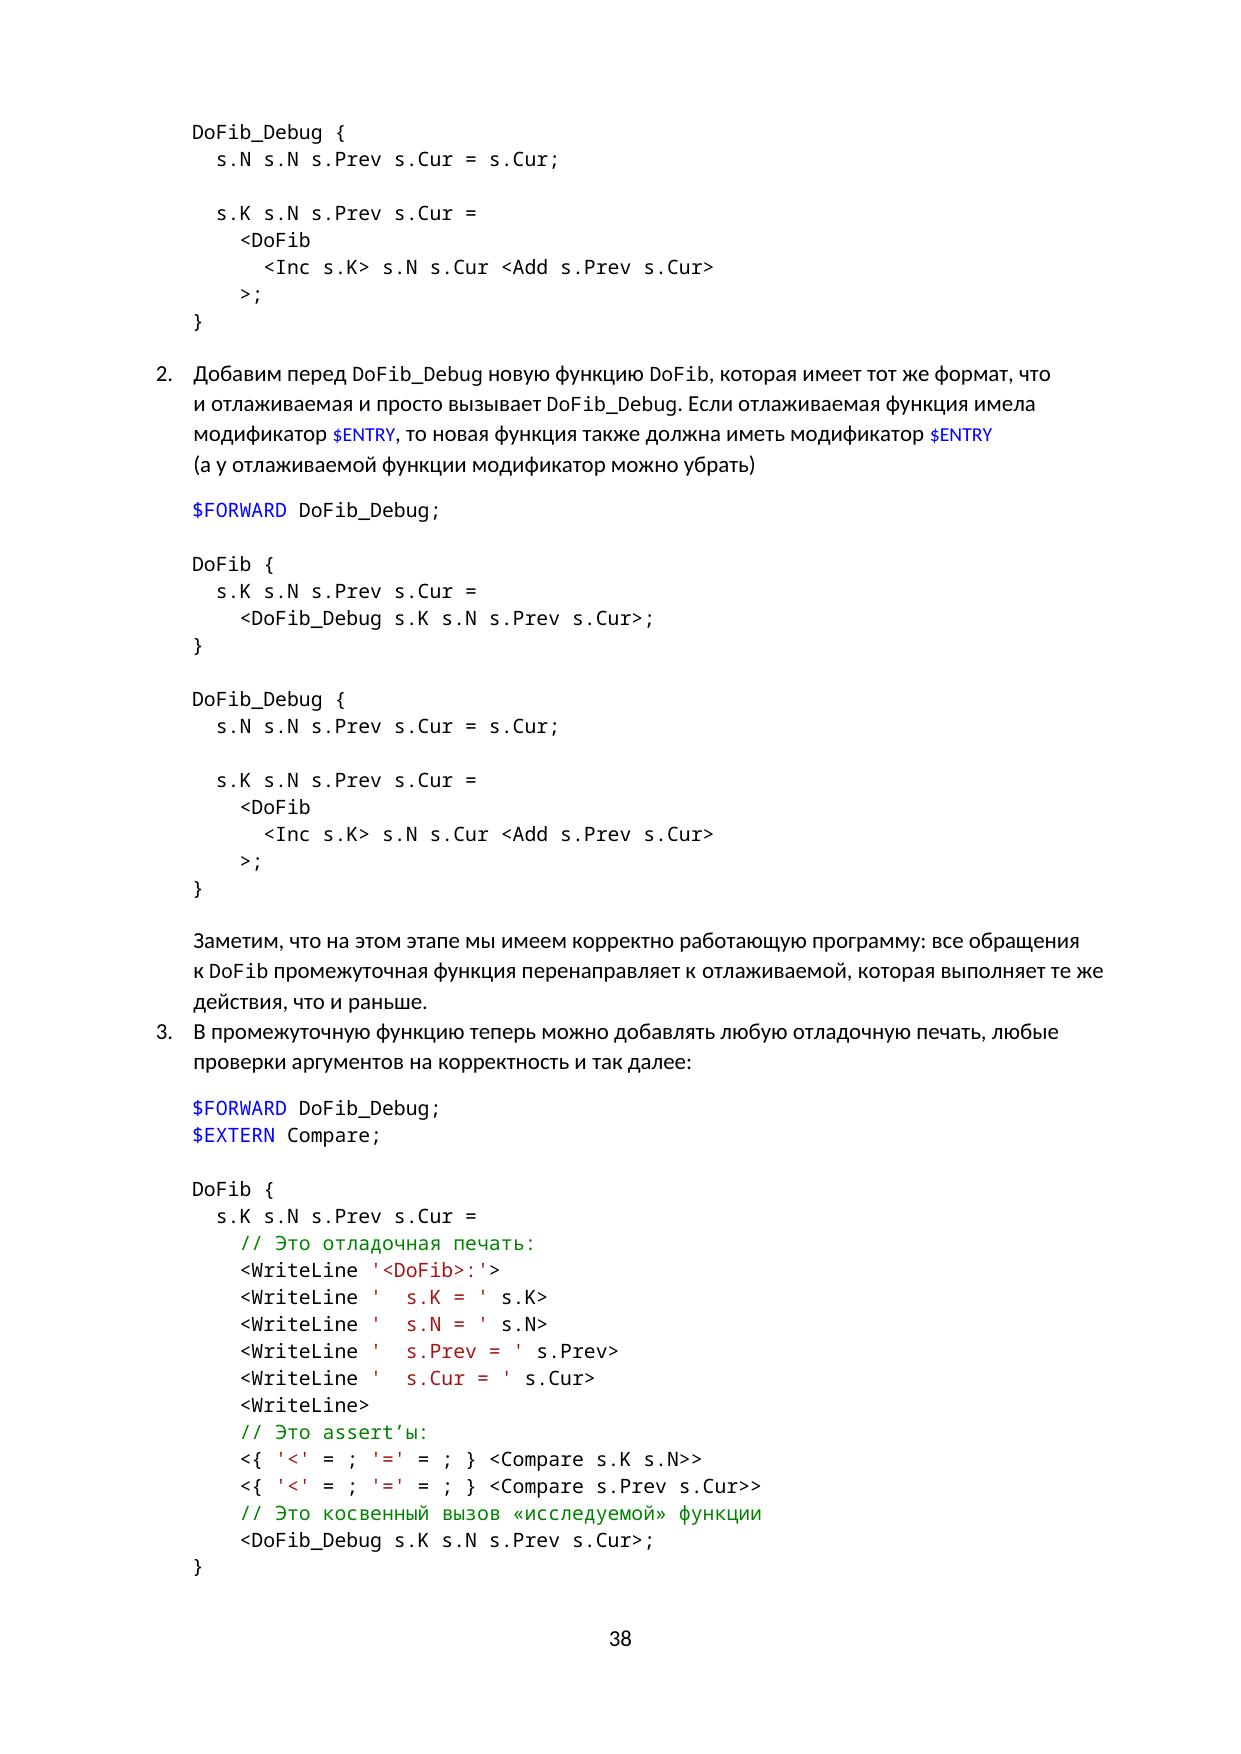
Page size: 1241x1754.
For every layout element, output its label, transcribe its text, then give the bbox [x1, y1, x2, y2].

text DoFib { [192, 1175, 1122, 1202]
text $EXTERN Compare; [156, 1121, 1122, 1148]
list Добавим перед DoFib_Debug новую функцию DoFib, которая имеет тот же формат, что и отлаживаемая и просто вызывает DoFib_Debug. Если отлаживаемая функция имела модификатор $ENTRY, то новая функция также должна иметь модификатор $ENTRY (а у отлаживаемой функции модификатор можно убрать) [156, 359, 1122, 478]
list Заметим, что на этом этапе мы имеем корректно работающую программу: все обращения к DoFib промежуточная функция перенаправляет к отлаживаемой, которая выполняет те же действия, что и раньше. [193, 926, 1122, 1015]
text s.K s.N s.Prev s.Cur = [192, 766, 1122, 793]
text $FORWARD DoFib_Debug; [192, 497, 1122, 524]
text >; [192, 847, 1122, 874]
text <WriteLine '<DoFib>:'> [192, 1256, 1122, 1283]
list В промежуточную функцию теперь можно добавлять любую отладочную печать, любые проверки аргументов на корректность и так далее: [156, 1017, 1122, 1075]
text } [192, 874, 1122, 901]
text // Это assert’ы: [192, 1418, 1122, 1445]
text s.K s.N s.Prev s.Cur = [192, 199, 1122, 226]
text <Inc s.K> s.N s.Cur <Add s.Prev s.Cur> [192, 820, 1122, 847]
text <{ '<' = ; '=' = ; } <Compare s.K s.N>> [192, 1445, 1122, 1472]
text <WriteLine ' s.Cur = ' s.Cur> [192, 1364, 1122, 1391]
text } [192, 307, 1122, 334]
text s.K s.N s.Prev s.Cur = [192, 1202, 1122, 1229]
text <DoFib_Debug s.K s.N s.Prev s.Cur>; [192, 1526, 1122, 1553]
text } [192, 632, 1122, 658]
text DoFib_Debug { [192, 118, 1122, 145]
text <WriteLine ' s.Prev = ' s.Prev> [192, 1337, 1122, 1364]
text <{ '<' = ; '=' = ; } <Compare s.Prev s.Cur>> [192, 1472, 1122, 1499]
text } [192, 1553, 1122, 1580]
text s.N s.N s.Prev s.Cur = s.Cur; [192, 145, 1122, 172]
text // Это косвенный вызов «исследуемой» функции [192, 1499, 1122, 1526]
text <DoFib_Debug s.K s.N s.Prev s.Cur>; [192, 604, 1122, 632]
text s.K s.N s.Prev s.Cur = [192, 578, 1122, 604]
text <WriteLine ' s.K = ' s.K> [192, 1283, 1122, 1310]
text <DoFib [192, 793, 1122, 820]
text >; [192, 280, 1122, 307]
text DoFib { [192, 551, 1122, 578]
text s.N s.N s.Prev s.Cur = s.Cur; [192, 712, 1122, 739]
text <WriteLine> [192, 1391, 1122, 1418]
text <DoFib [192, 226, 1122, 253]
text <WriteLine ' s.N = ' s.N> [192, 1310, 1122, 1337]
text DoFib_Debug { [192, 686, 1122, 712]
text // Это отладочная печать: [192, 1229, 1122, 1256]
text <Inc s.K> s.N s.Cur <Add s.Prev s.Cur> [192, 253, 1122, 280]
text $FORWARD DoFib_Debug; [156, 1094, 1122, 1121]
